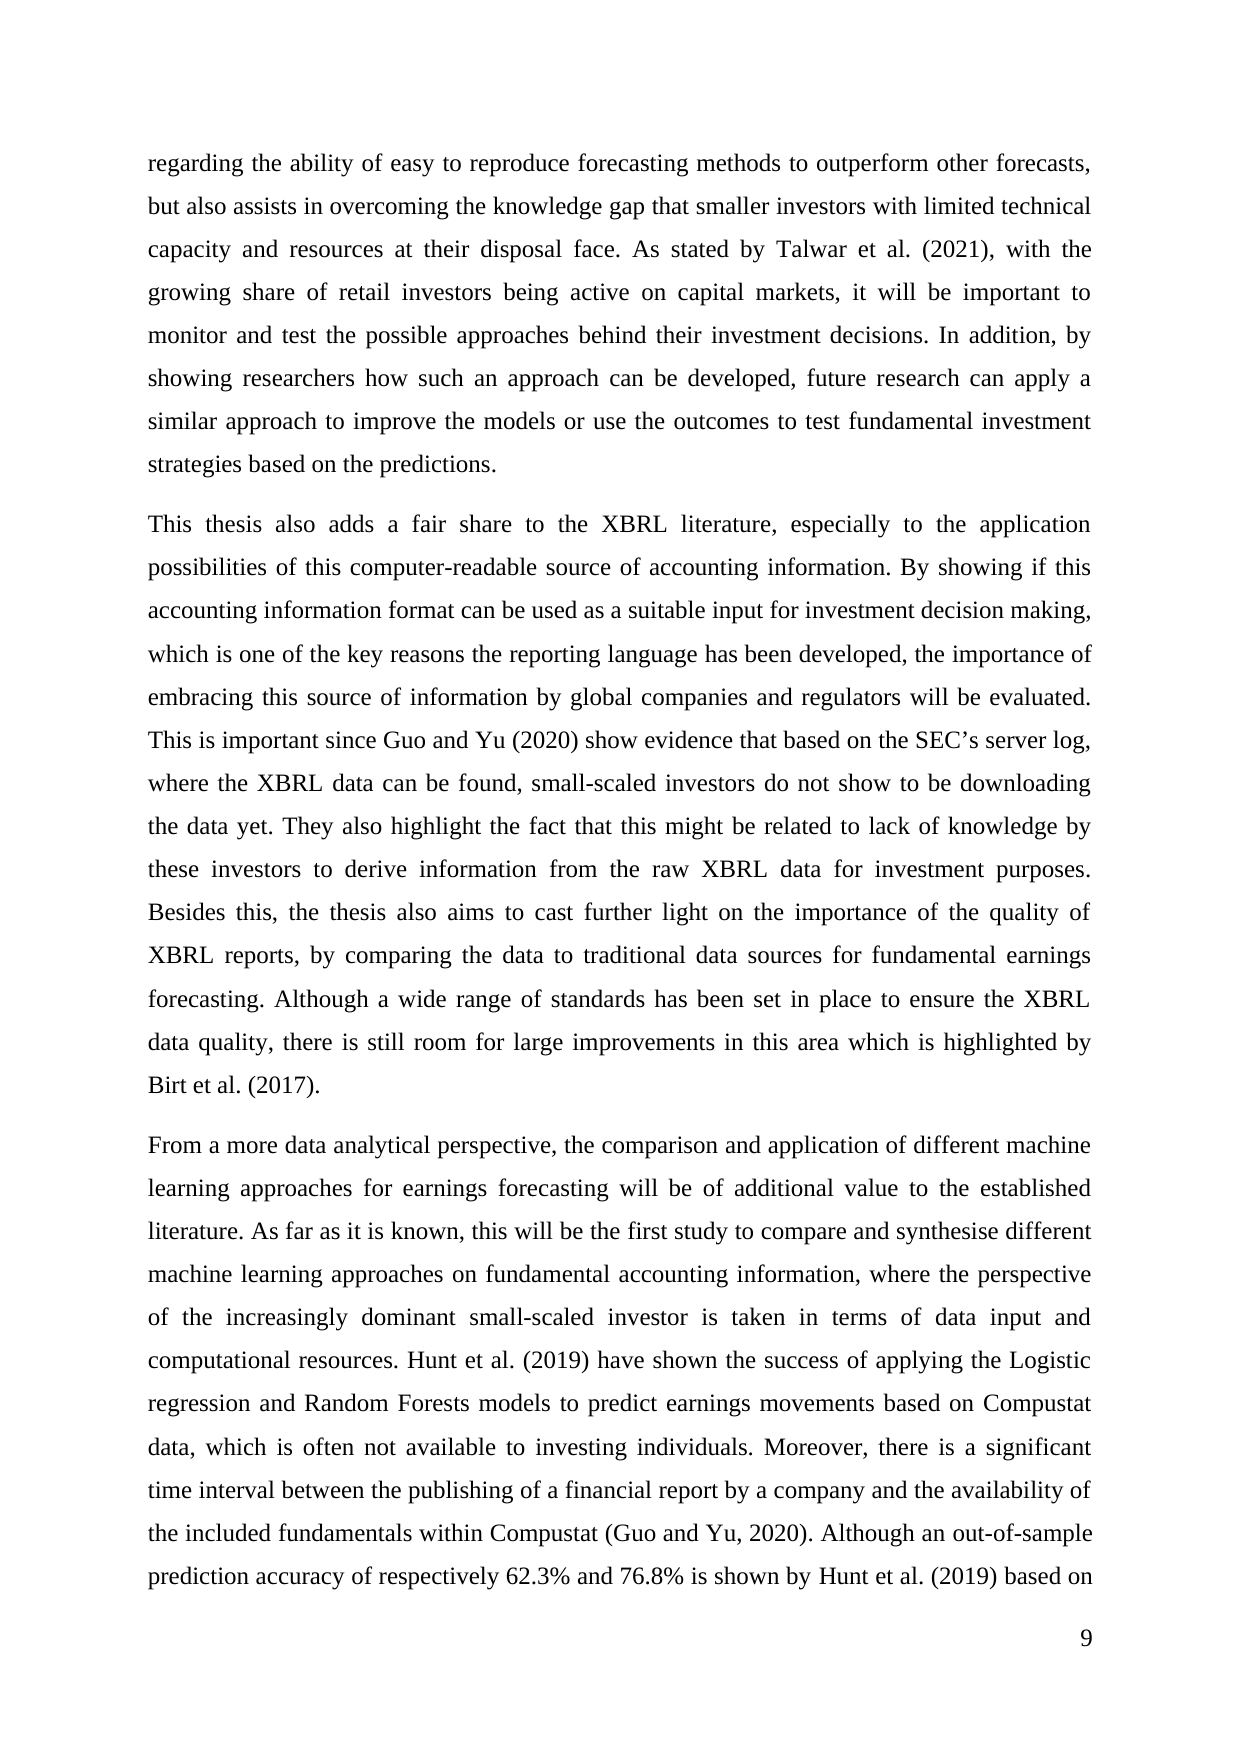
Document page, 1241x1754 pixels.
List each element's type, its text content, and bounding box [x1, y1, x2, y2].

text This thesis also adds a fair share to the XBRL literature, especially to the application possibilities of this computer-readable source of accounting information. By showing if this accounting information format can be used as a suitable input for investment decision making, which is one of the key reasons the reporting language has been developed, the importance of embracing this source of information by global companies and regulators will be evaluated. This is important since Guo and Yu (2020) show evidence that based on the SEC’s server log, where the XBRL data can be found, small-scaled investors do not show to be downloading the data yet. They also highlight the fact that this might be related to lack of knowledge by these investors to derive information from the raw XBRL data for investment purposes. Besides this, the thesis also aims to cast further light on the importance of the quality of XBRL reports, by comparing the data to traditional data sources for fundamental earnings forecasting. Although a wide range of standards has been set in place to ensure the XBRL data quality, there is still room for large improvements in this area which is highlighted by Birt et al. (2017). [148, 509, 1093, 1099]
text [148, 148, 1093, 478]
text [148, 1130, 1093, 1590]
